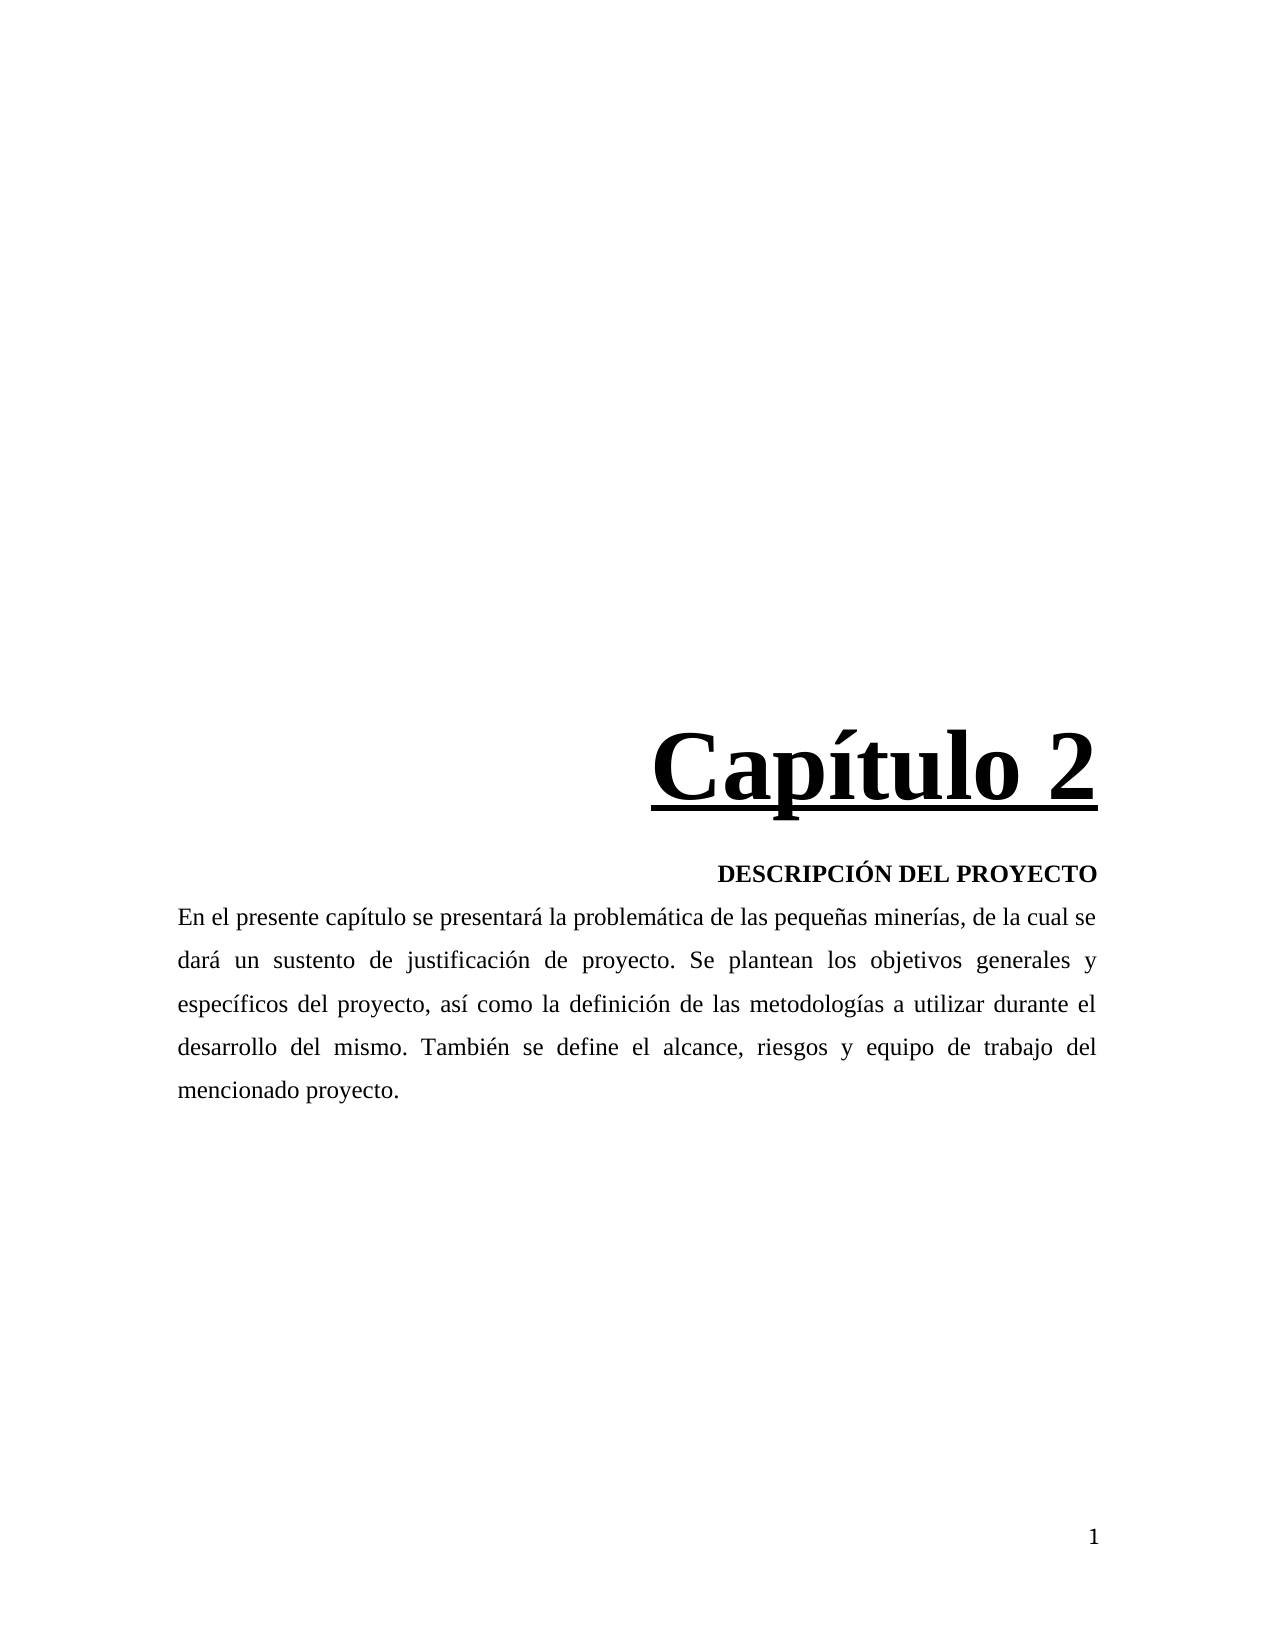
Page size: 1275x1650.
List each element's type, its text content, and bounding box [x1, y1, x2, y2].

text En el presente capítulo se presentará la problemática de las pequeñas minerías, de la cual se dará un sustento de justificación de proyecto. Se plantean los objetivos generales y específicos del proyecto, así como la definición de las metodologías a utilizar durante el desarrollo del mismo. También se define el alcance, riesgos y equipo de trabajo del mencionado proyecto. [177, 902, 1098, 1104]
text DESCRIPCIÓN DEL PROYECTO [177, 859, 1098, 888]
text Capítulo 2 [177, 706, 1098, 821]
